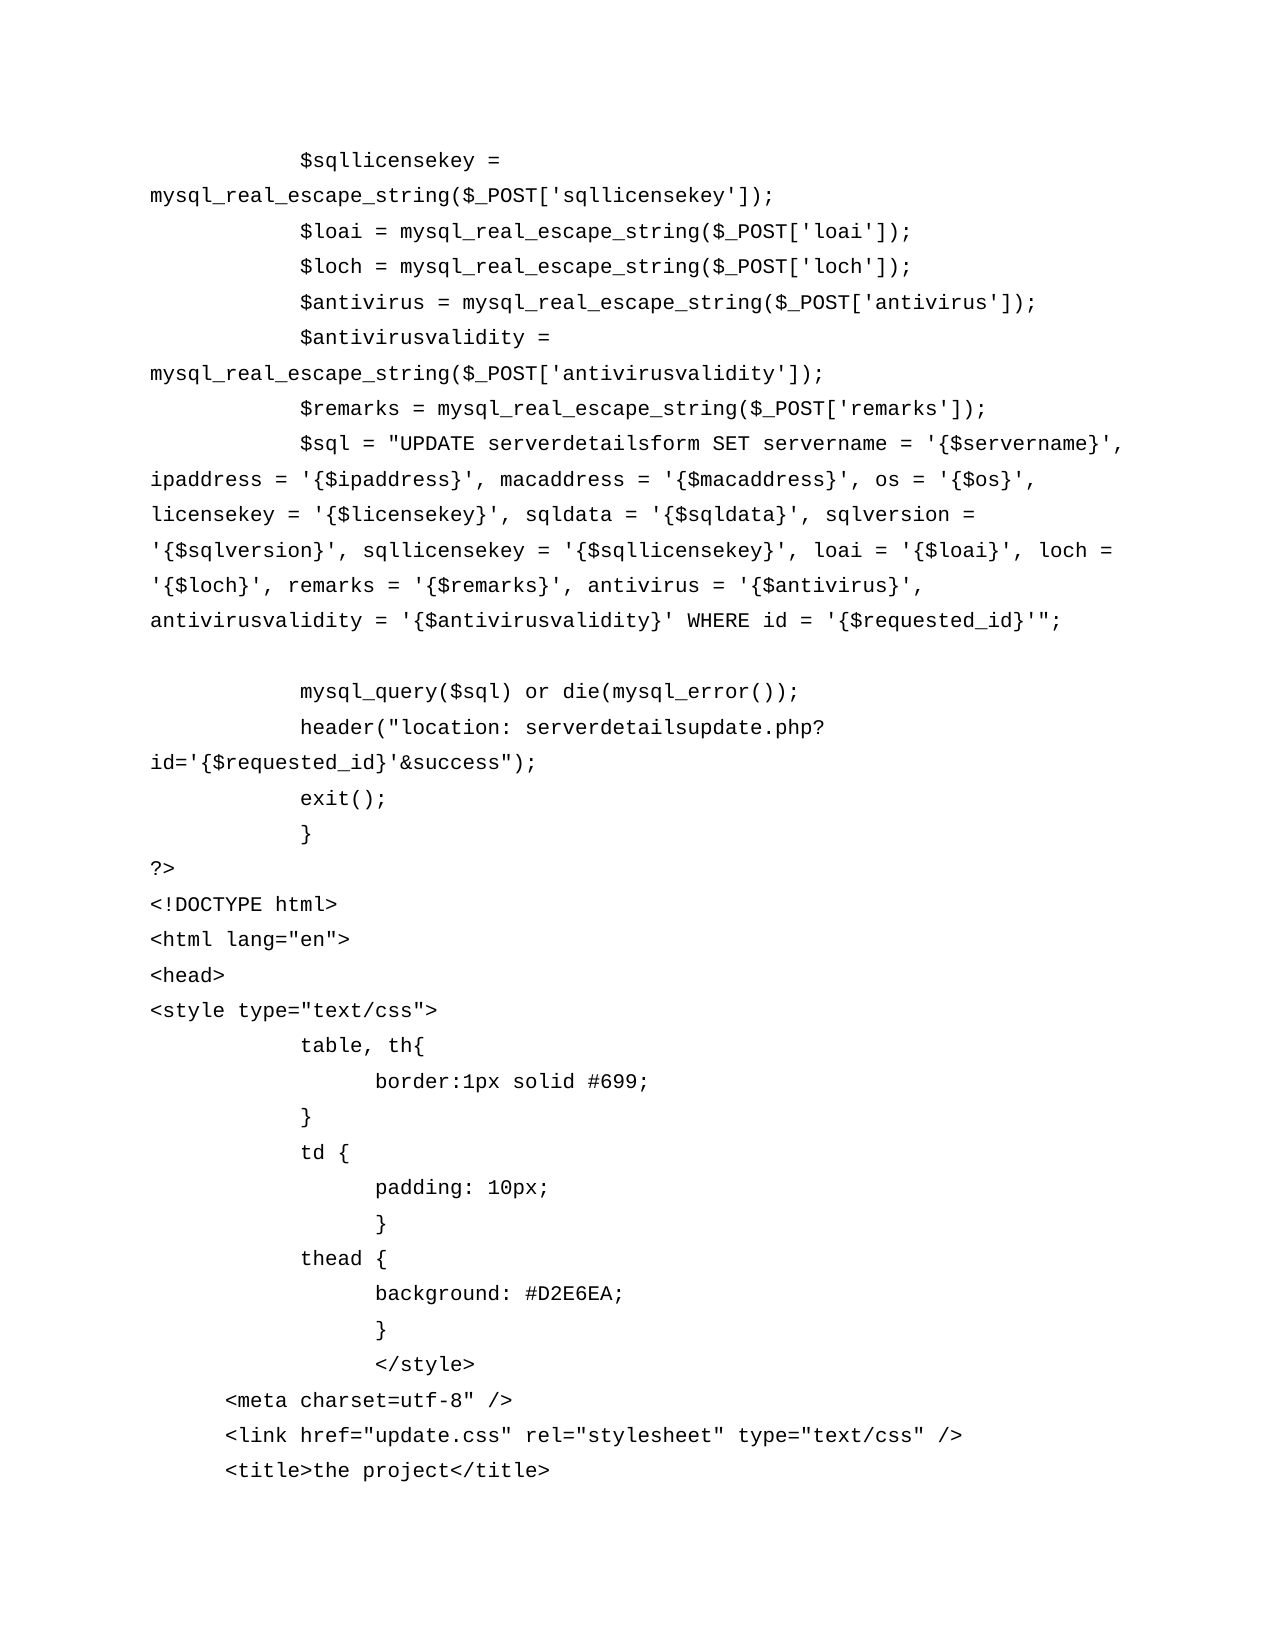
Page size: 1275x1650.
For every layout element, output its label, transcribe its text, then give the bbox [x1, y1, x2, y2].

text mysql_query($sql) or die(mysql_error()); [150, 681, 1125, 705]
text table, th{ [150, 1035, 1125, 1059]
text $antivirusvalidity = mysql_real_escape_string($_POST['antivirusvalidity']); [150, 327, 1125, 386]
text td { [150, 1142, 1125, 1165]
text $sql = "UPDATE serverdetailsform SET servername = '{$servername}', ipaddress = '{$ipaddress}', macaddress = '{$macaddress}', os = '{$os}', licensekey = '{$licensekey}', sqldata = '{$sqldata}', sqlversion = '{$sqlversion}', sqllicensekey = '{$sqllicensekey}', loai = '{$loai}', loch = '{$loch}', remarks = '{$remarks}', antivirus = '{$antivirus}', antivirusvalidity = '{$antivirusvalidity}' WHERE id = '{$requested_id}'"; [150, 433, 1125, 669]
text } [150, 1106, 1125, 1130]
text } [150, 823, 1125, 847]
text padding: 10px; [150, 1177, 1125, 1201]
text ?> [150, 858, 1125, 882]
text <title>the project</title> [150, 1460, 1125, 1484]
text <link href="update.css" rel="stylesheet" type="text/css" /> [150, 1425, 1125, 1449]
text $sqllicensekey = mysql_real_escape_string($_POST['sqllicensekey']); [150, 150, 1125, 209]
text border:1px solid #699; [150, 1071, 1125, 1094]
text <meta charset=utf-8" /> [150, 1389, 1125, 1413]
text } [150, 1319, 1125, 1342]
text <html lang="en"> [150, 929, 1125, 953]
text $loch = mysql_real_escape_string($_POST['loch']); [150, 256, 1125, 280]
text thead { [150, 1248, 1125, 1272]
text $antivirus = mysql_real_escape_string($_POST['antivirus']); [150, 292, 1125, 315]
text exit(); [150, 787, 1125, 811]
text header("location: serverdetailsupdate.php?id='{$requested_id}'&success"); [150, 717, 1125, 776]
text } [150, 1212, 1125, 1236]
text </style> [150, 1354, 1125, 1378]
text <style type="text/css"> [150, 1000, 1125, 1024]
text background: #D2E6EA; [150, 1283, 1125, 1307]
text $remarks = mysql_real_escape_string($_POST['remarks']); [150, 398, 1125, 422]
text <!DOCTYPE html> [150, 894, 1125, 917]
text $loai = mysql_real_escape_string($_POST['loai']); [150, 221, 1125, 244]
text <head> [150, 964, 1125, 988]
